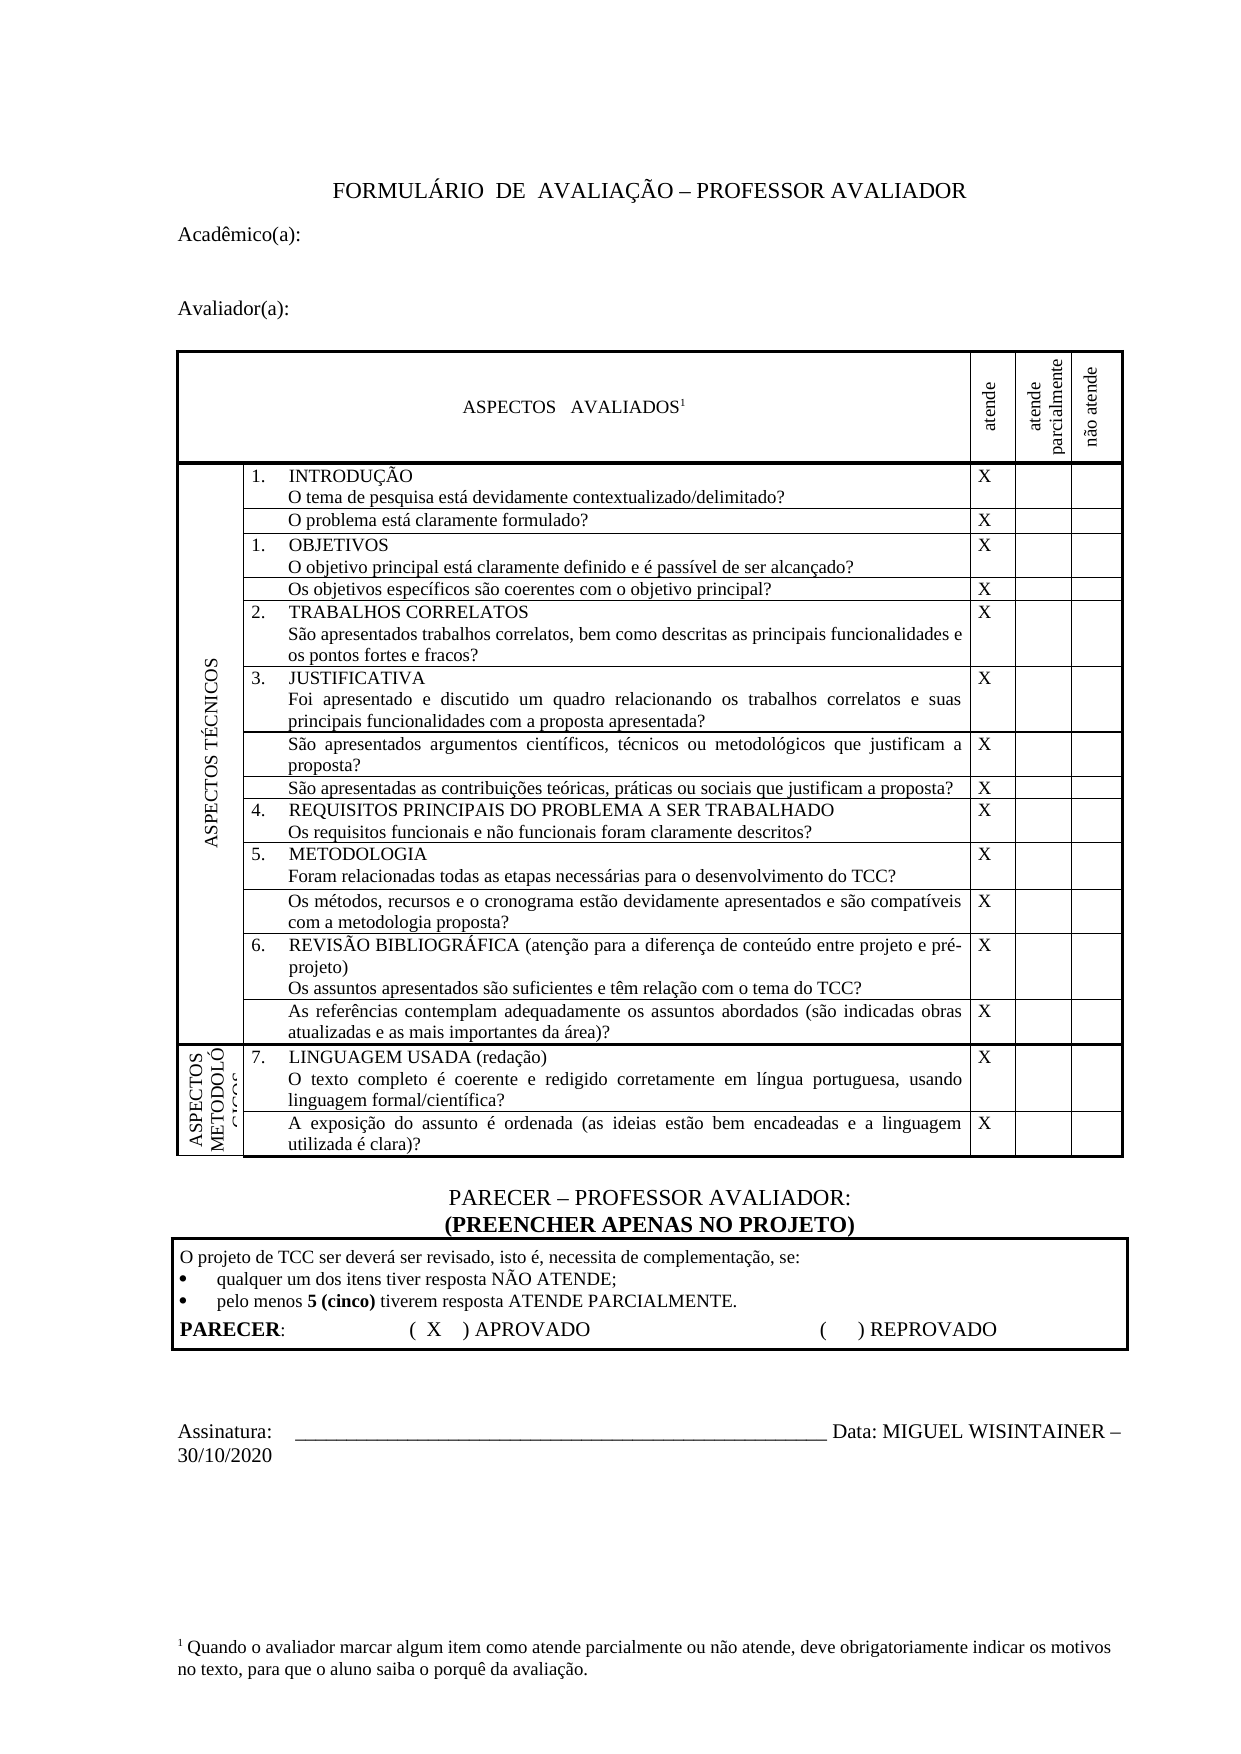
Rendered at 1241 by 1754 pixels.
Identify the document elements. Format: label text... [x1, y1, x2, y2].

text Avaliador(a): [177, 295, 1122, 343]
table_cell Os objetivos específicos são coerentes com o objetivo principal? [244, 578, 970, 600]
table_cell ASPECTOS METODOLÓGICOS [179, 1046, 243, 1155]
table_cell JUSTIFICATIVA Foi apresentado e discutido um quadro relacionando os trabalhos correlatos e suas principais funcionalidades com a proposta apresentada? [244, 667, 970, 731]
table_cell [1016, 534, 1071, 577]
table_cell [1016, 799, 1071, 842]
table_cell [1016, 578, 1071, 600]
table_cell REQUISITOS PRINCIPAIS DO PROBLEMA A SER TRABALHADO Os requisitos funcionais e não funcionais foram claramente descritos? [244, 799, 970, 842]
table_cell TRABALHOS CORRELATOS São apresentados trabalhos correlatos, bem como descritas as principais funcionalidades e os pontos fortes e fracos? [244, 601, 970, 666]
table_header atende parcialmente [1016, 353, 1071, 461]
table_cell São apresentados argumentos científicos, técnicos ou metodológicos que justificam a proposta? [244, 733, 970, 776]
table_cell X [971, 1000, 1015, 1043]
table_header atende [971, 353, 1015, 461]
table_cell [1072, 890, 1121, 933]
table_cell X [971, 534, 1015, 577]
table_cell [1072, 934, 1121, 999]
table_cell X [971, 733, 1015, 776]
table_cell [1016, 733, 1071, 776]
table_cell LINGUAGEM USADA (redação) O texto completo é coerente e redigido corretamente em língua portuguesa, usando linguagem formal/científica? [244, 1046, 970, 1111]
table_cell [1072, 799, 1121, 842]
table_cell INTRODUÇÃO O tema de pesquisa está devidamente contextualizado/delimitado? [244, 465, 970, 508]
table_cell São apresentadas as contribuições teóricas, práticas ou sociais que justificam a proposta? [244, 777, 970, 798]
text PARECER – PROFESSOR AVALIADOR: [177, 1184, 1122, 1211]
table_header ASPECTOS AVALIADOS1 [179, 353, 970, 461]
table_cell X [971, 578, 1015, 600]
table_cell X [971, 509, 1015, 533]
text (preencher apenas no projeto) [177, 1211, 1122, 1237]
table_cell [1072, 777, 1121, 798]
table_cell [1016, 1046, 1071, 1111]
text Acadêmico(a): [177, 222, 1122, 270]
table_cell [1016, 601, 1071, 666]
table_cell Os métodos, recursos e o cronograma estão devidamente apresentados e são compatíveis com a metodologia proposta? [244, 890, 970, 933]
table_header O projeto de TCC ser deverá ser revisado, isto é, necessita de complementação, se: qualquer um dos itens tiver resposta NÃO ATENDE; pelo menos 5 (cinco) tiverem resposta ATENDE PARCIALMENTE. [174, 1240, 1126, 1311]
text FORMULÁRIO DE avaliação – PROFESSOR AVALIADOR [177, 177, 1122, 203]
text Assinatura: Data: MIGUEL WISINTAINER – 30/10/2020 [177, 1419, 1122, 1467]
table_cell ( ) REPROVADO [690, 1311, 1126, 1348]
table_cell X [971, 1046, 1015, 1111]
table_cell O problema está claramente formulado? [244, 509, 970, 533]
table_cell [1072, 843, 1121, 889]
table_cell ( X ) APROVADO [310, 1311, 690, 1348]
table_cell OBJETIVOS O objetivo principal está claramente definido e é passível de ser alcançado? [244, 534, 970, 577]
table_cell [1072, 601, 1121, 666]
table_cell X [971, 799, 1015, 842]
table_cell [1016, 843, 1071, 889]
table_cell [1072, 1000, 1121, 1043]
table_cell [1072, 509, 1121, 533]
table_cell [1072, 534, 1121, 577]
table_cell [1072, 667, 1121, 731]
table_cell X [971, 667, 1015, 731]
table_cell [1016, 777, 1071, 798]
table_header não atende [1072, 353, 1121, 461]
table_cell X [971, 601, 1015, 666]
table_cell [1016, 1112, 1071, 1155]
table_cell A exposição do assunto é ordenada (as ideias estão bem encadeadas e a linguagem utilizada é clara)? [244, 1112, 970, 1155]
table_cell [1072, 1112, 1121, 1155]
table_cell [1016, 1000, 1071, 1043]
table_cell As referências contemplam adequadamente os assuntos abordados (são indicadas obras atualizadas e as mais importantes da área)? [244, 1000, 970, 1043]
table_cell REVISÃO BIBLIOGRÁFICA (atenção para a diferença de conteúdo entre projeto e pré-projeto) Os assuntos apresentados são suficientes e têm relação com o tema do TCC? [244, 934, 970, 999]
table_cell [1072, 578, 1121, 600]
table_cell PARECER: [174, 1311, 310, 1348]
table_cell [1072, 733, 1121, 776]
table_cell X [971, 843, 1015, 889]
table_cell X [971, 1112, 1015, 1155]
table_cell [1072, 1046, 1121, 1111]
table_cell [1016, 890, 1071, 933]
table_cell [1016, 934, 1071, 999]
table_cell [1016, 667, 1071, 731]
table_cell ASPECTOS TÉCNICOS [179, 465, 243, 1043]
table_cell X [971, 777, 1015, 798]
table_cell [1016, 509, 1071, 533]
table_cell X [971, 465, 1015, 508]
table_cell METODOLOGIA Foram relacionadas todas as etapas necessárias para o desenvolvimento do TCC? [244, 843, 970, 889]
table_cell X [971, 890, 1015, 933]
table_cell [1016, 465, 1071, 508]
table_cell [1072, 465, 1121, 508]
table_cell X [971, 934, 1015, 999]
